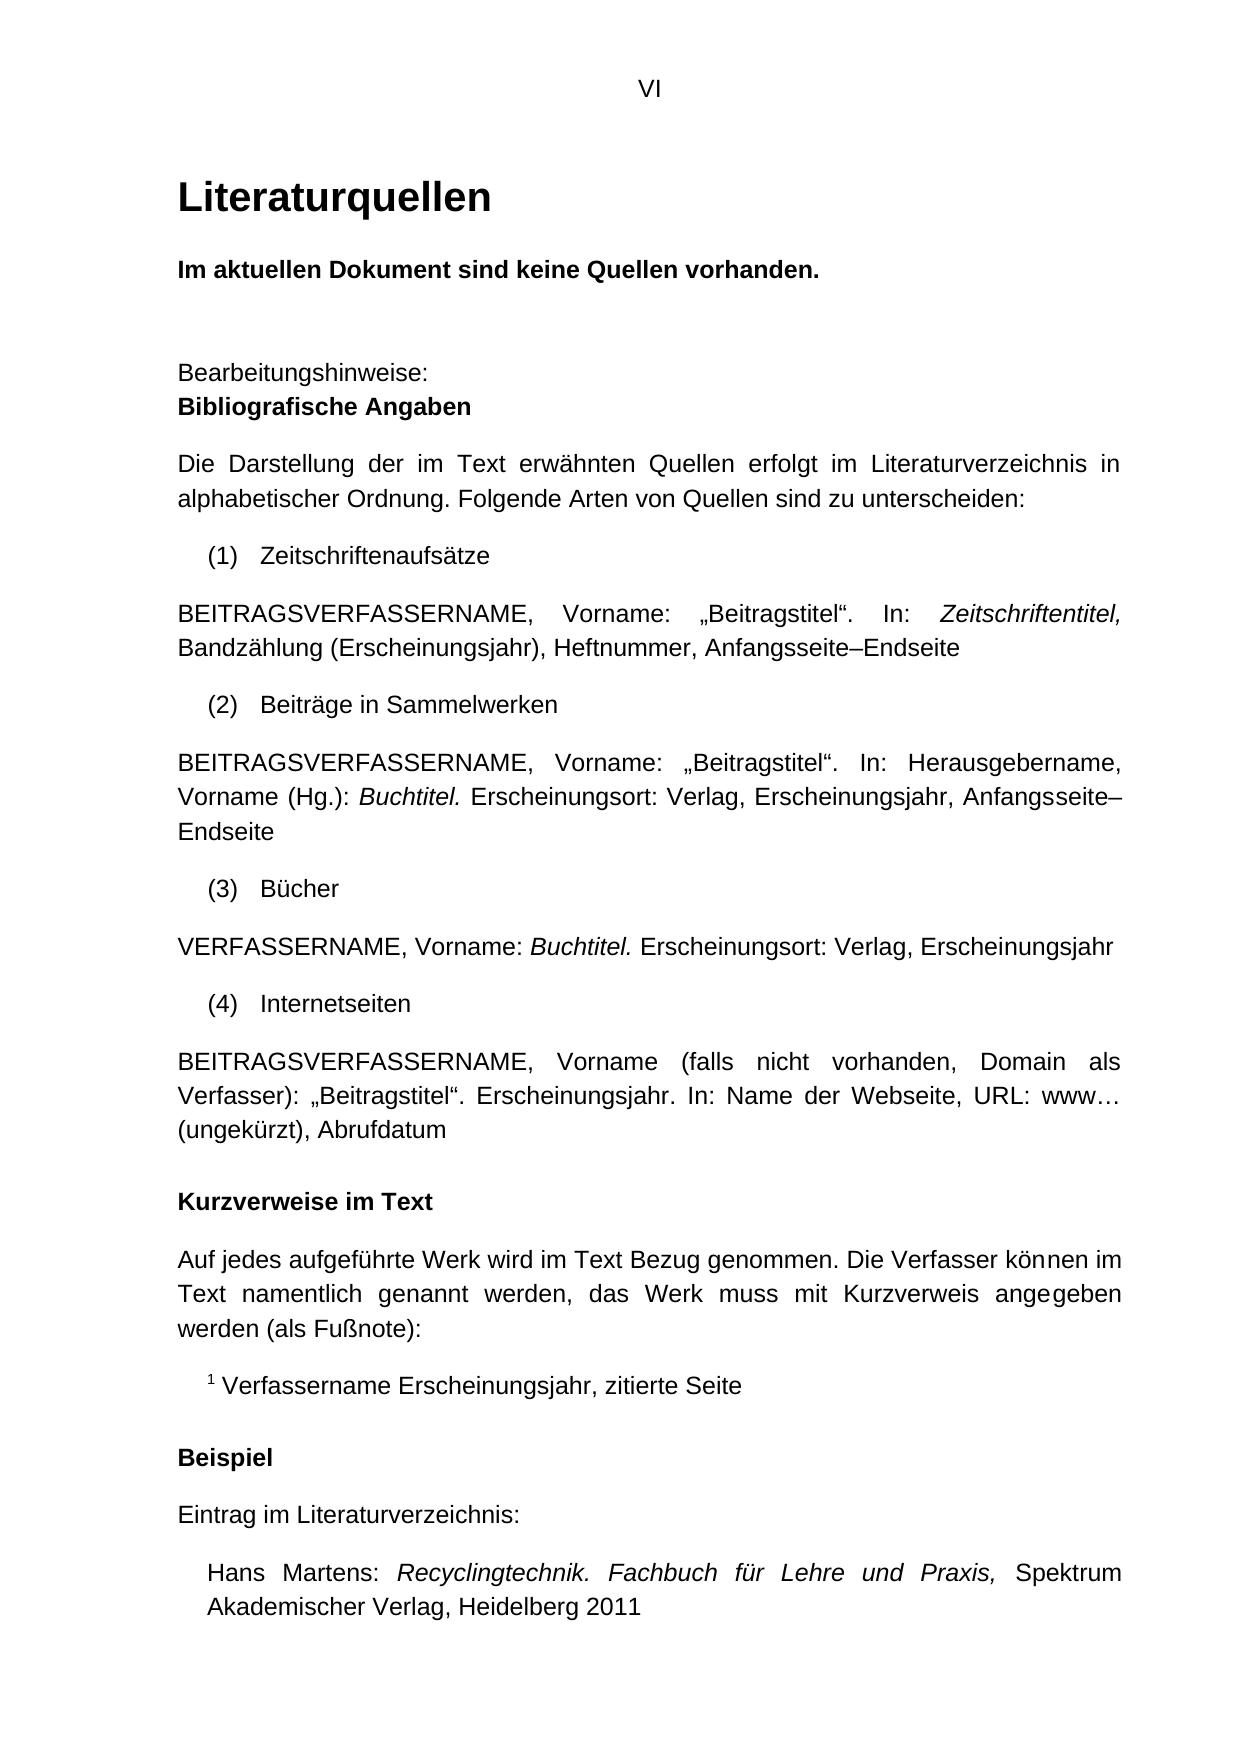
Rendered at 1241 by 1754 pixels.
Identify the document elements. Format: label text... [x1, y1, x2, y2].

text VERFASSERNAME, Vorname: Buchtitel. Erscheinungsort: Verlag, Erscheinungsjahr [177, 932, 1122, 960]
text Beiträge in Sammelwerken [207, 691, 1122, 719]
text Bearbeitungshinweise: Bibliografische Angaben [177, 357, 1122, 421]
text Auf jedes aufgeführte Werk wird im Text Bezug genommen. Die Verfasser können im Text namentlich genannt werden, das Werk muss mit Kurzverweis angegeben werden (als Fußnote): [177, 1245, 1122, 1342]
text BEITRAGSVERFASSERNAME, Vorname: „Beitragstitel“. In: Herausgebername, Vorname (Hg.): Buchtitel. Erscheinungsort: Verlag, Erscheinungsjahr, Anfangsseite–Endseite [177, 748, 1122, 846]
text Eintrag im Literaturverzeichnis: [177, 1501, 1122, 1529]
text 1 Verfassername Erscheinungsjahr, zitierte Seite [207, 1371, 1122, 1400]
text Beispiel [177, 1443, 1122, 1472]
text Internetseiten [207, 989, 1122, 1018]
text Bücher [207, 874, 1122, 903]
text BEITRAGSVERFASSERNAME, Vorname: „Beitragstitel“. In: Zeitschriftentitel, Bandzählung (Erscheinungsjahr), Heftnummer, Anfangsseite–Endseite [177, 599, 1122, 662]
list Zeitschriftenaufsätze [207, 541, 1122, 570]
text BEITRAGSVERFASSERNAME, Vorname (falls nicht vorhanden, Domain als Verfasser): „Beitragstitel“. Erscheinungsjahr. In: Name der Webseite, URL: www… (ungekürzt), Abrufdatum [177, 1046, 1122, 1144]
text Die Darstellung der im Text erwähnten Quellen erfolgt im Literaturverzeichnis in alphabetischer Ordnung. Folgende Arten von Quellen sind zu unterscheiden: [177, 449, 1122, 513]
text Kurzverweise im Text [177, 1187, 1122, 1216]
text Hans Martens: Recyclingtechnik. Fachbuch für Lehre und Praxis, Spektrum Akademischer Verlag, Heidelberg 2011 [207, 1558, 1122, 1621]
